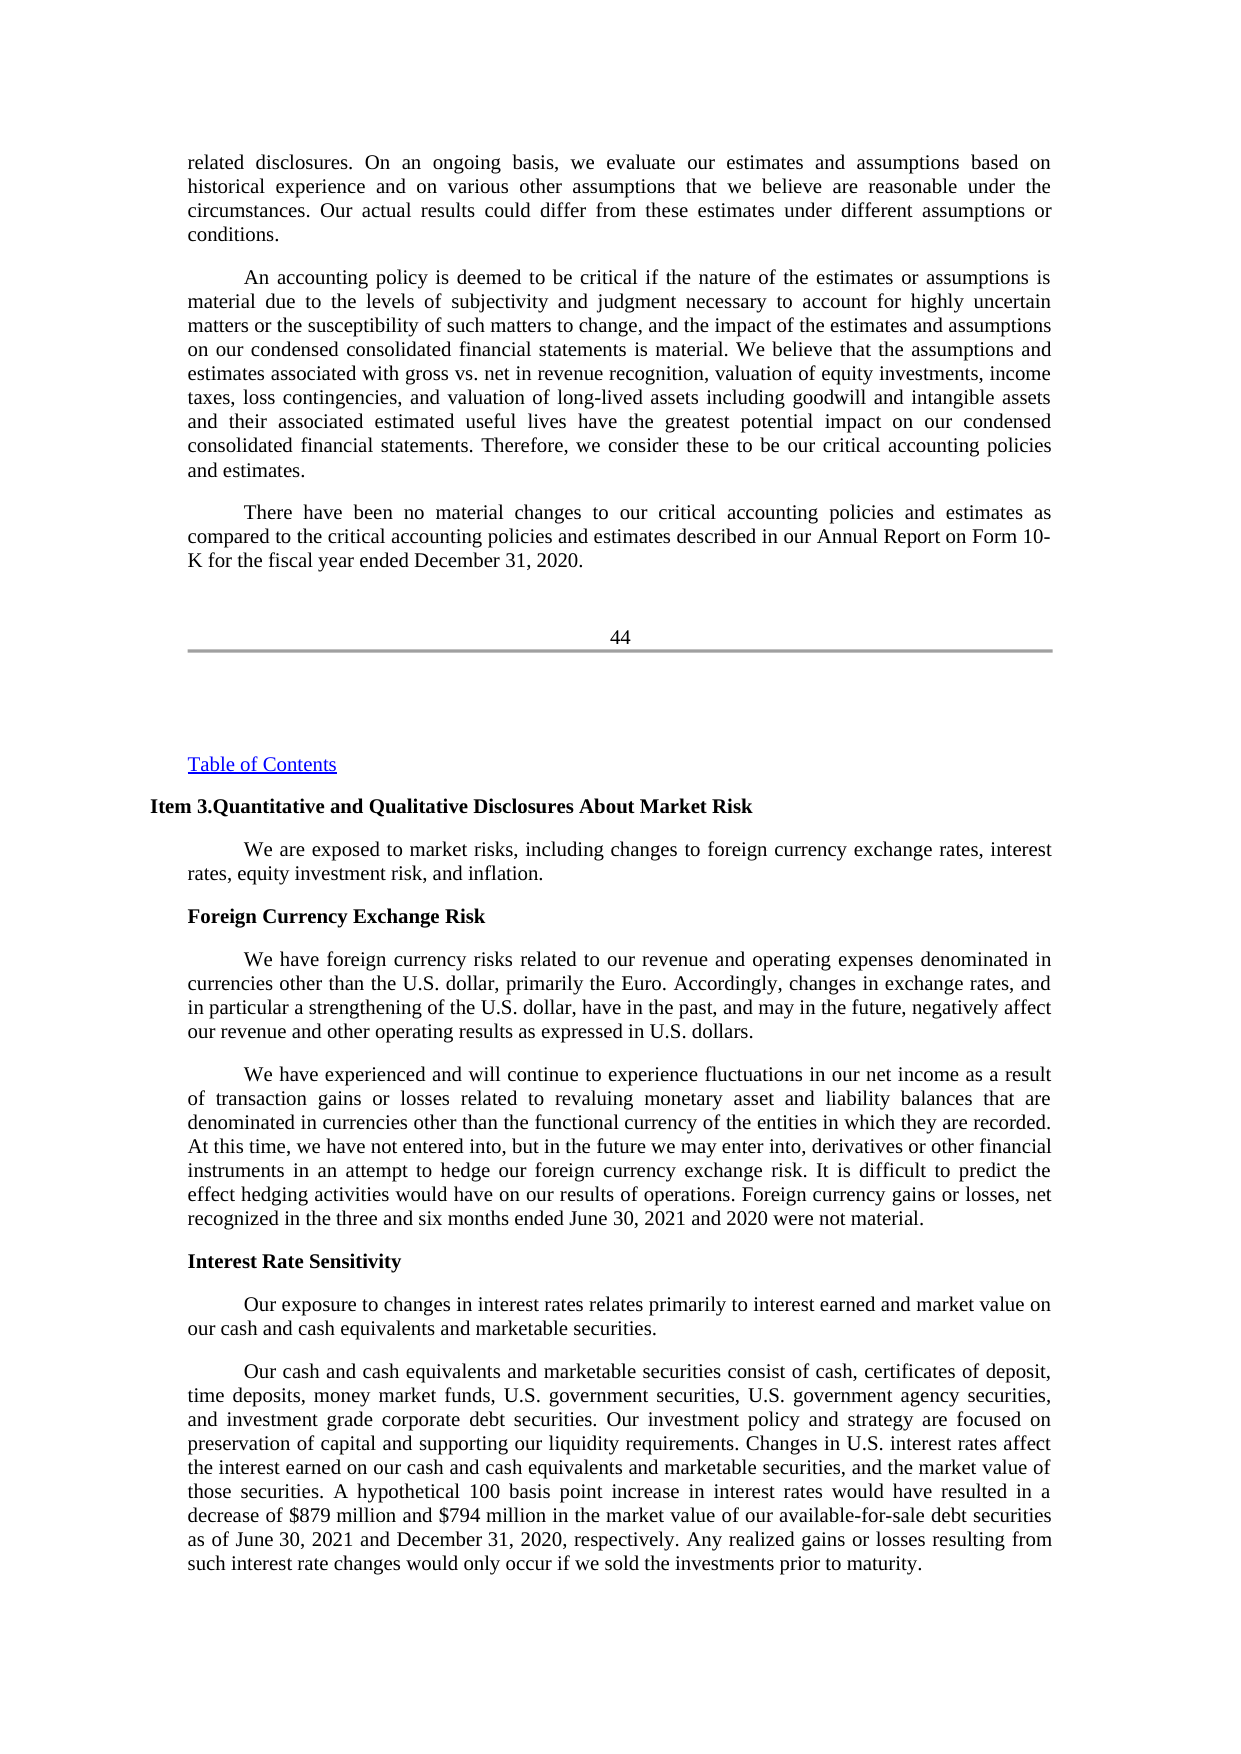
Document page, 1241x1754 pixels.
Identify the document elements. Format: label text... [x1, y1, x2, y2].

text We are exposed to market risks, including changes to foreign currency exchange rates, interest rates, equity investment risk, and inflation. [187, 837, 1053, 885]
text An accounting policy is deemed to be critical if the nature of the estimates or assumptions is material due to the levels of subjectivity and judgment necessary to account for highly uncertain matters or the susceptibility of such matters to change, and the impact of the estimates and assumptions on our condensed consolidated financial statements is material. We believe that the assumptions and estimates associated with gross vs. net in revenue recognition, valuation of equity investments, income taxes, loss contingencies, and valuation of long-lived assets including goodwill and intangible assets and their associated estimated useful lives have the greatest potential impact on our condensed consolidated financial statements. Therefore, we consider these to be our critical accounting policies and estimates. [187, 265, 1053, 482]
text There have been no material changes to our critical accounting policies and estimates as compared to the critical accounting policies and estimates described in our Annual Report on Form 10-K for the fiscal year ended December 31, 2020. [187, 500, 1053, 572]
text Table of Contents [187, 752, 1053, 776]
text We have experienced and will continue to experience fluctuations in our net income as a result of transaction gains or losses related to revaluing monetary asset and liability balances that are denominated in currencies other than the functional currency of the entities in which they are recorded. At this time, we have not entered into, but in the future we may enter into, derivatives or other financial instruments in an attempt to hedge our foreign currency exchange risk. It is difficult to predict the effect hedging activities would have on our results of operations. Foreign currency gains or losses, net recognized in the three and six months ended June 30, 2021 and 2020 were not material. [187, 1062, 1053, 1230]
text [187, 150, 1053, 246]
text 44 [187, 625, 1053, 649]
text Our cash and cash equivalents and marketable securities consist of cash, certificates of deposit, time deposits, money market funds, U.S. government securities, U.S. government agency securities, and investment grade corporate debt securities. Our investment policy and strategy are focused on preservation of capital and supporting our liquidity requirements. Changes in U.S. interest rates affect the interest earned on our cash and cash equivalents and marketable securities, and the market value of those securities. A hypothetical 100 basis point increase in interest rates would have resulted in a decrease of $879 million and $794 million in the market value of our available-for-sale debt securities as of June 30, 2021 and December 31, 2020, respectively. Any realized gains or losses resulting from such interest rate changes would only occur if we sold the investments prior to maturity. [187, 1359, 1053, 1575]
text Foreign Currency Exchange Risk [187, 904, 1053, 928]
text Item 3.Quantitative and Qualitative Disclosures About Market Risk [150, 794, 1053, 818]
text Our exposure to changes in interest rates relates primarily to interest earned and market value on our cash and cash equivalents and marketable securities. [187, 1292, 1053, 1340]
text We have foreign currency risks related to our revenue and operating expenses denominated in currencies other than the U.S. dollar, primarily the Euro. Accordingly, changes in exchange rates, and in particular a strengthening of the U.S. dollar, have in the past, and may in the future, negatively affect our revenue and other operating results as expressed in U.S. dollars. [187, 947, 1053, 1043]
text Interest Rate Sensitivity [187, 1249, 1053, 1273]
